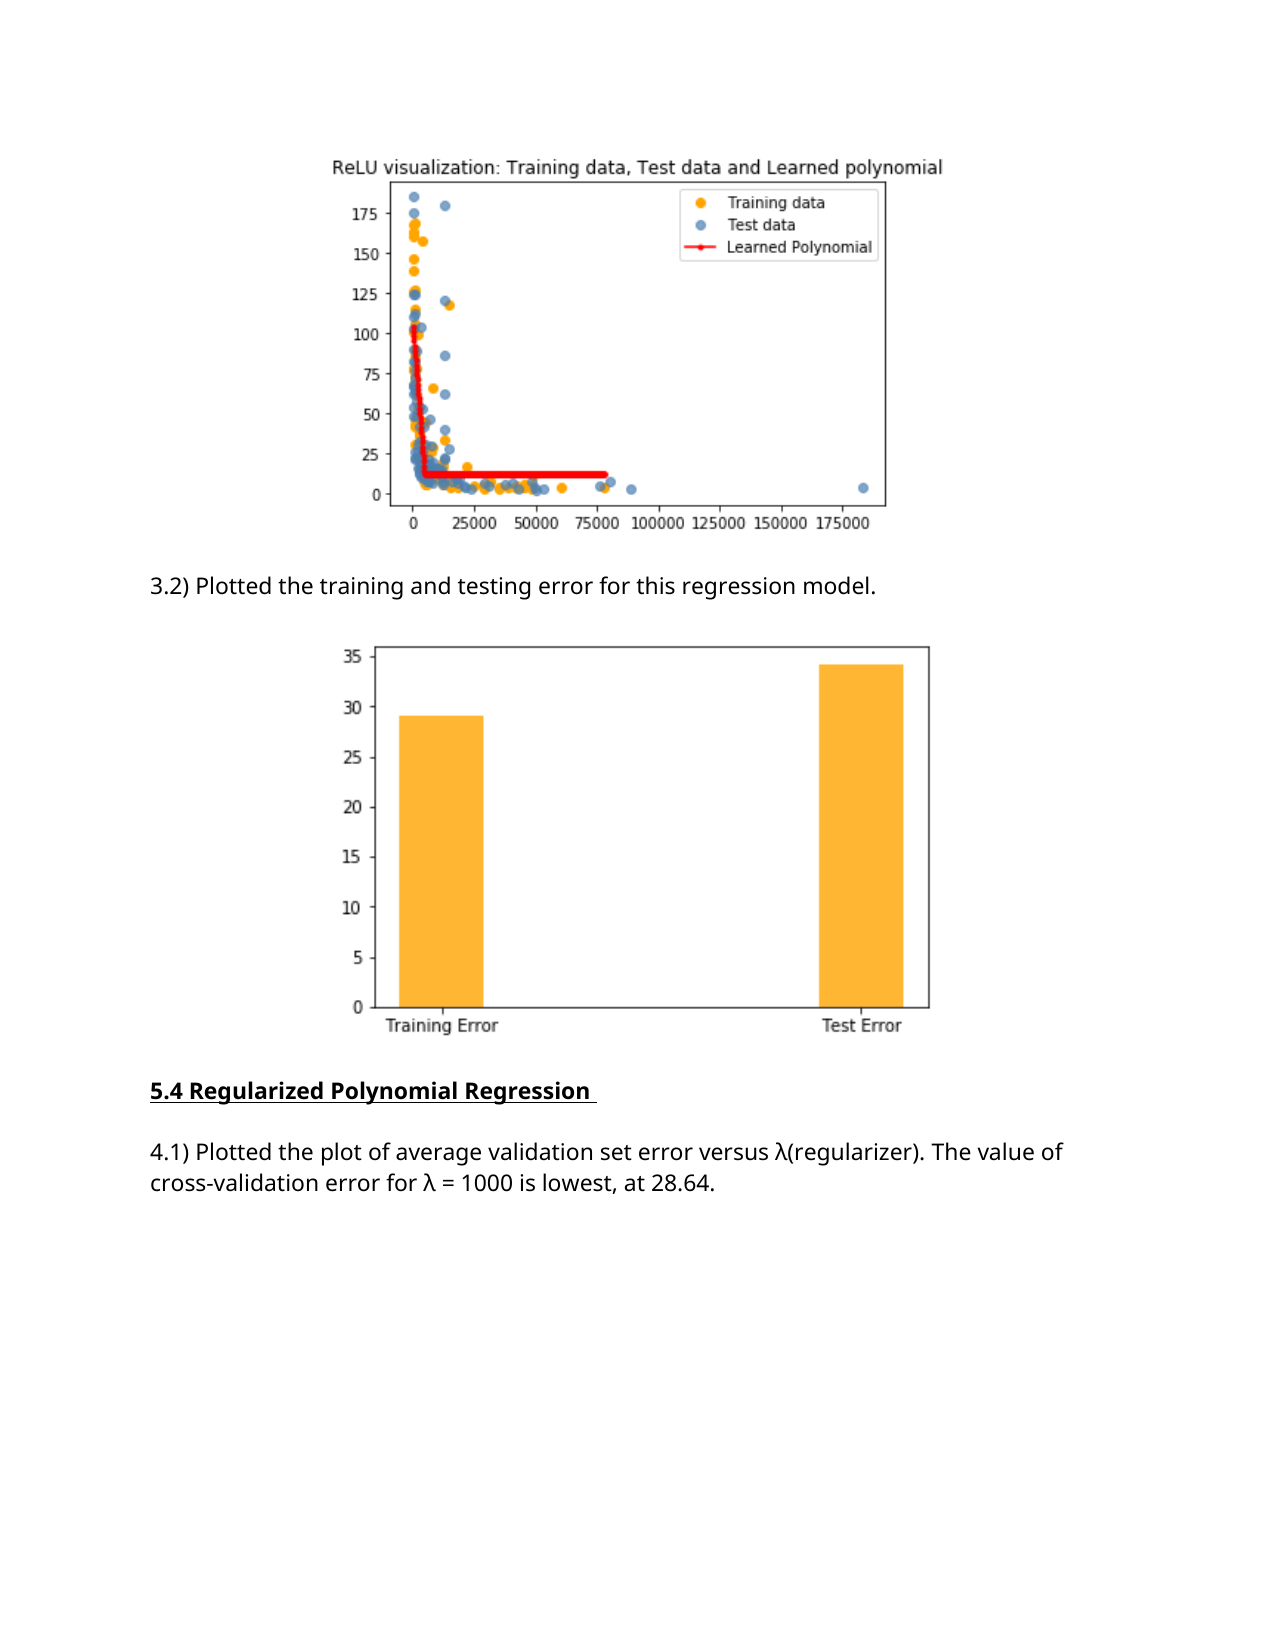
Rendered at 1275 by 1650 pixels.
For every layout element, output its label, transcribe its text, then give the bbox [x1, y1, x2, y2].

text 5.4 Regularized Polynomial Regression [150, 1075, 1125, 1107]
text 3.2) Plotted the training and testing error for this regression model. [150, 570, 1125, 601]
picture [330, 630, 945, 1047]
text 4.1) Plotted the plot of average validation set error versus λ(regularizer). The value of cross-validation error for λ = 1000 is lowest, at 28.64. [150, 1136, 1125, 1198]
picture [322, 150, 953, 541]
